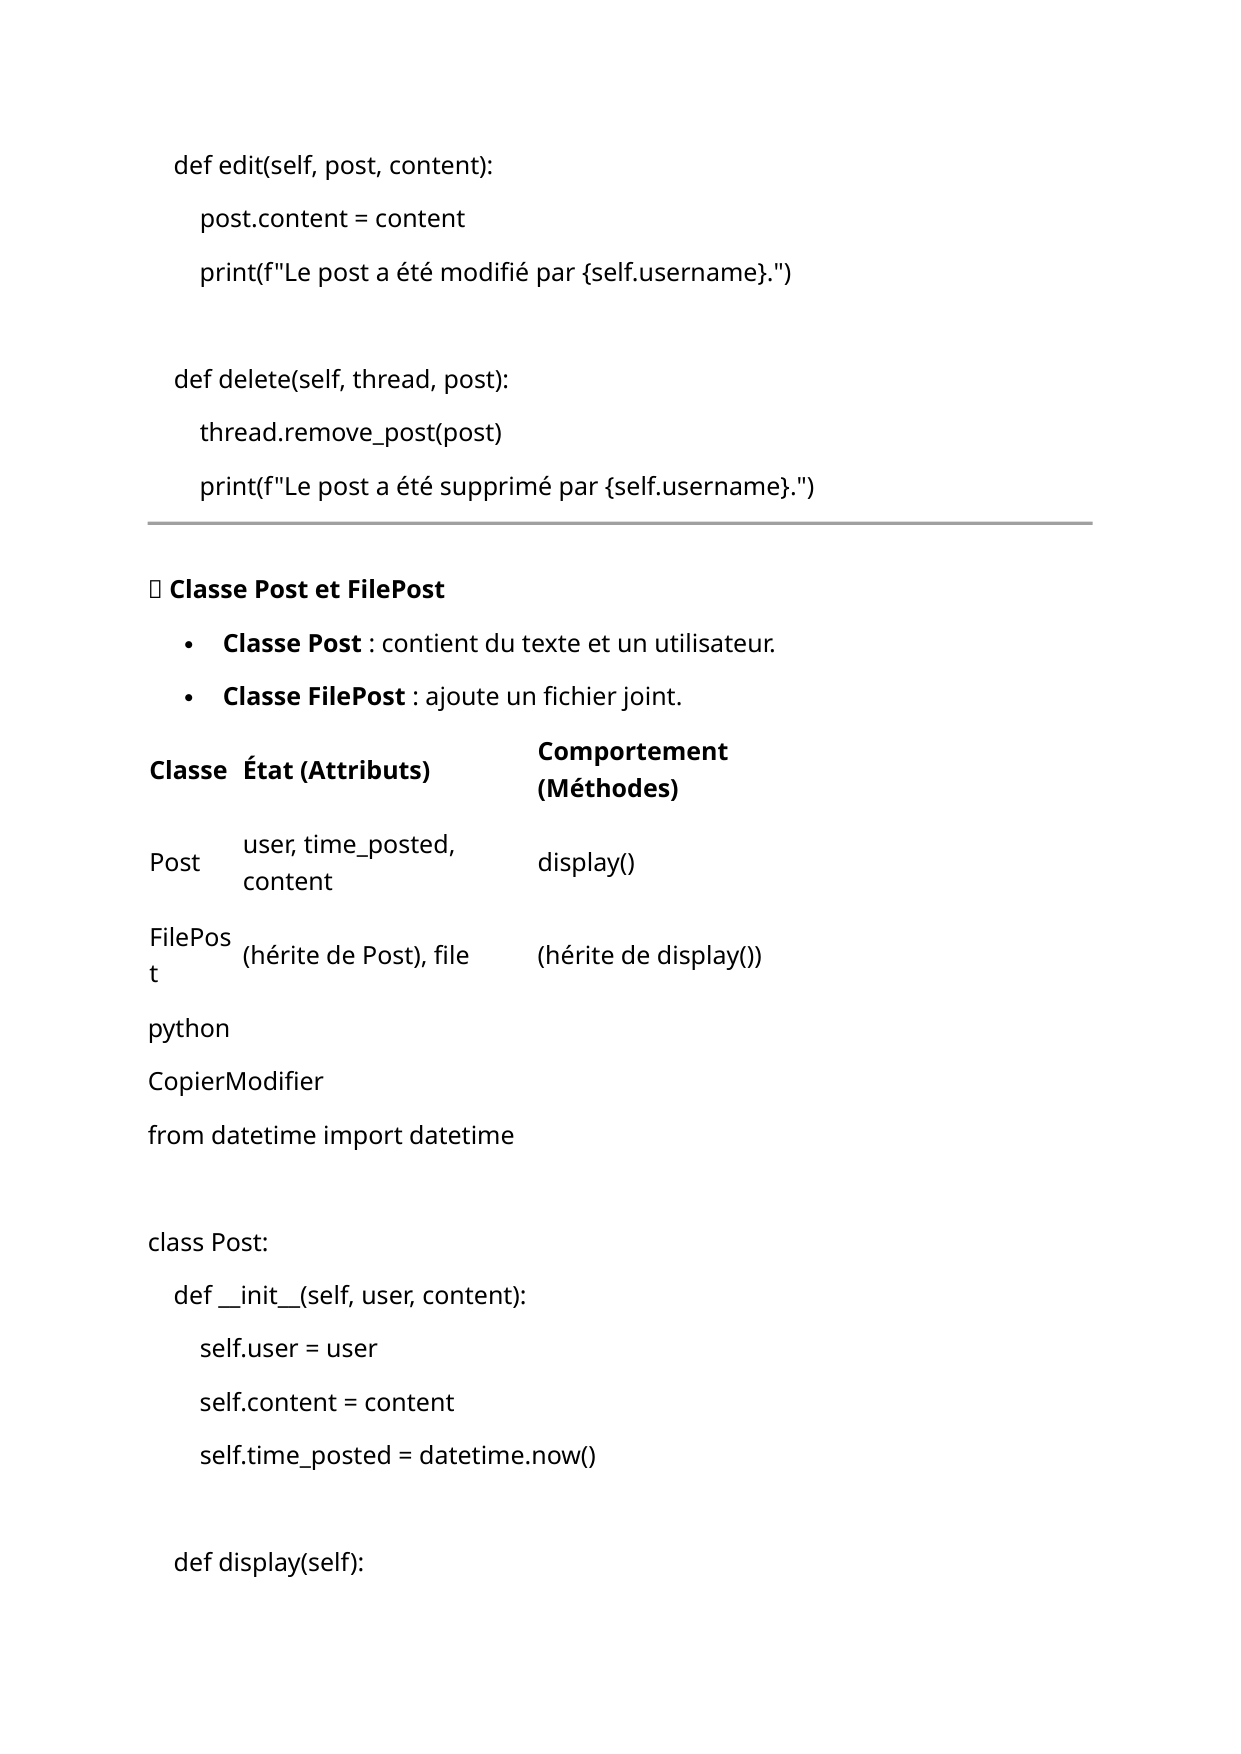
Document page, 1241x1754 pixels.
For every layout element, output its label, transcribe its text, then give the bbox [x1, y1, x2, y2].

table_cell (hérite de display()) [536, 918, 851, 1011]
text print(f"Le post a été supprimé par {self.username}.") [148, 468, 1093, 502]
text def __init__(self, user, content): [148, 1278, 1093, 1312]
text self.content = content [148, 1384, 1093, 1419]
text python [148, 1011, 1093, 1044]
text class Post: [148, 1224, 1093, 1258]
list Classe Post : contient du texte et un utilisateur. [185, 626, 1093, 659]
table_cell display() [536, 825, 851, 918]
table_header Comportement (Méthodes) [536, 733, 851, 825]
text def delete(self, thread, post): [148, 361, 1093, 395]
table_cell FilePost [148, 918, 241, 1011]
text from datetime import datetime [148, 1117, 1093, 1151]
text print(f"Le post a été modifié par {self.username}.") [148, 254, 1093, 288]
text self.time_posted = datetime.now() [148, 1438, 1093, 1472]
text CopierModifier [148, 1064, 1093, 1098]
text def edit(self, post, content): [148, 148, 1093, 182]
list Classe FilePost : ajoute un fichier joint. [185, 679, 1093, 713]
table_cell user, time_posted, content [241, 825, 536, 918]
table_cell (hérite de Post), file [241, 918, 536, 1011]
text thread.remove_post(post) [148, 415, 1093, 449]
table_cell Post [148, 825, 241, 918]
text post.content = content [148, 201, 1093, 235]
table_header État (Attributs) [241, 733, 536, 825]
text self.user = user [148, 1331, 1093, 1365]
table_header Classe [148, 733, 241, 825]
text def display(self): [148, 1545, 1093, 1579]
text ✅ Classe Post et FilePost [148, 572, 1093, 606]
